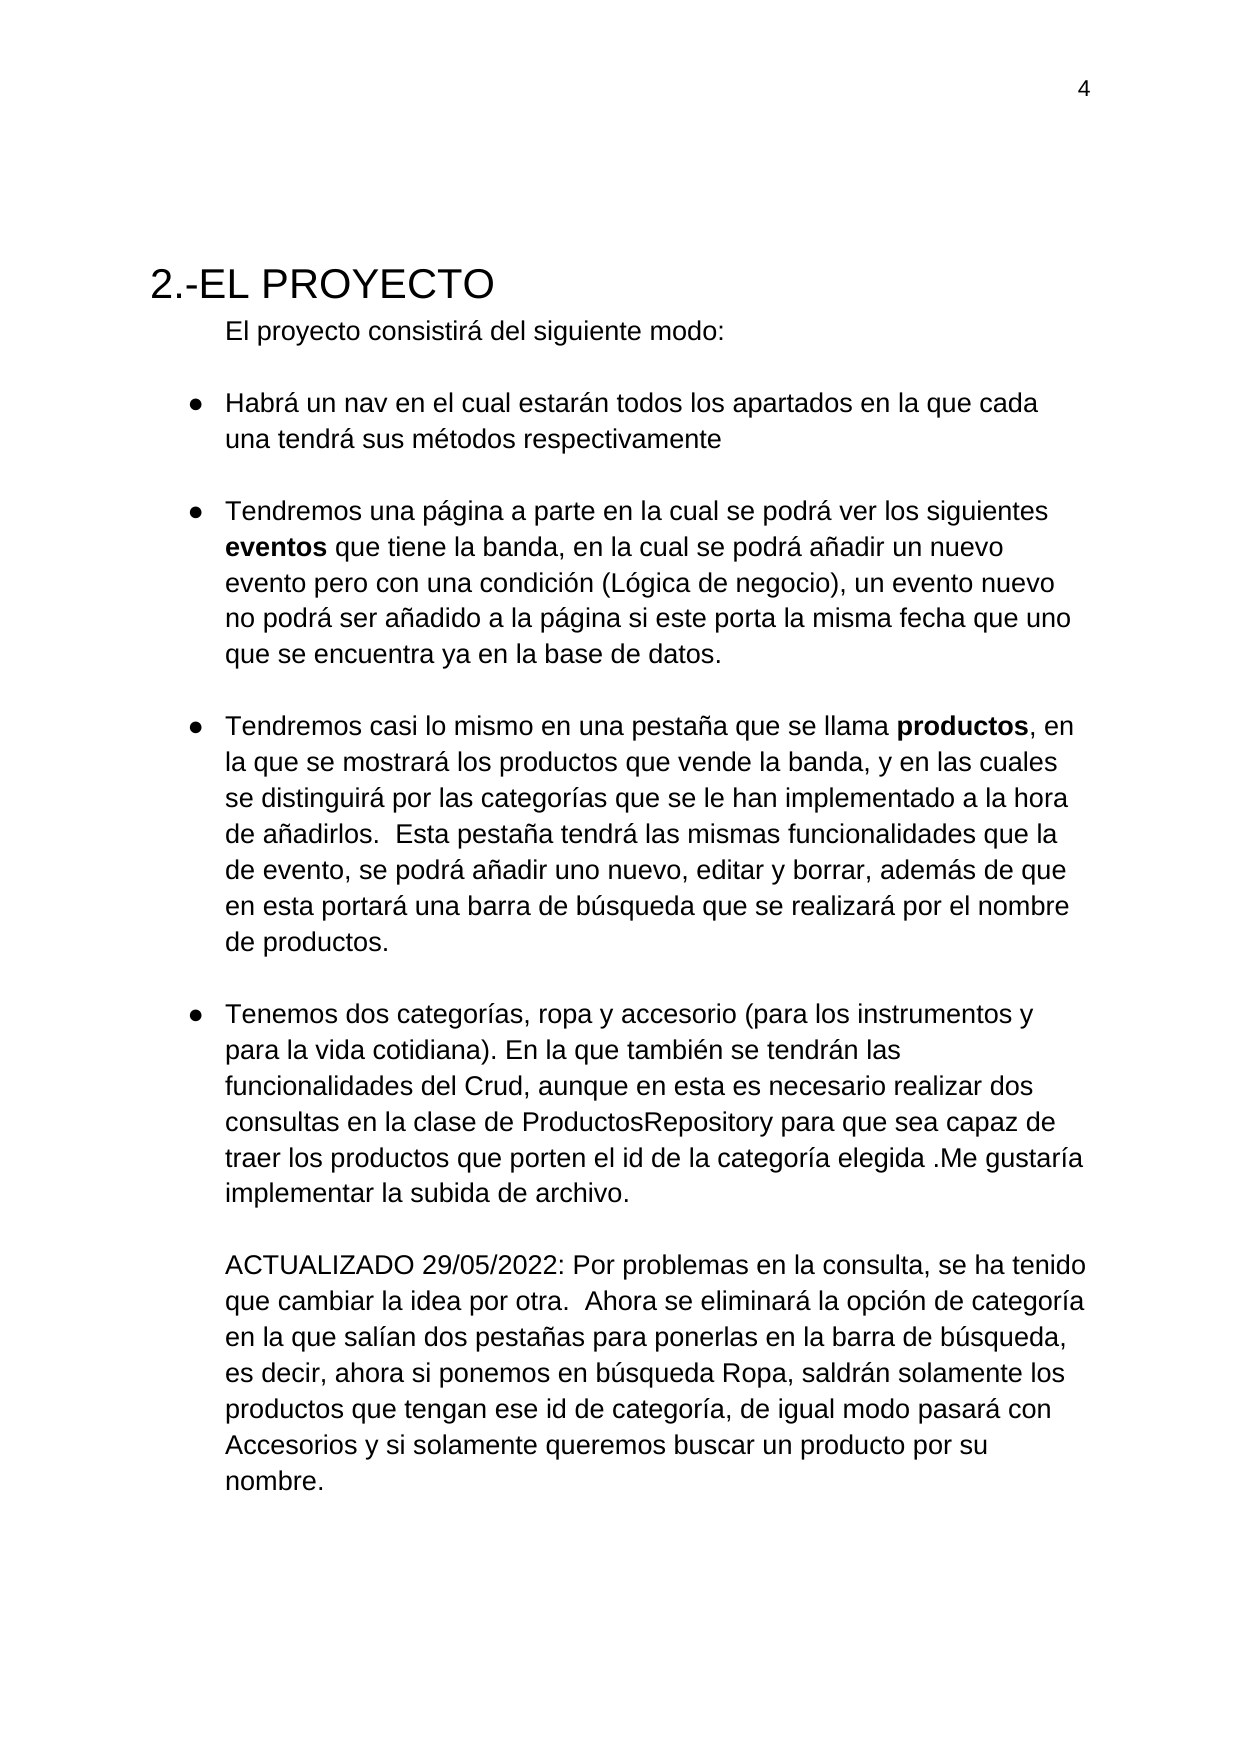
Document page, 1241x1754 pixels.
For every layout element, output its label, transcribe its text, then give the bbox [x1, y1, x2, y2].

text 2.-EL PROYECTO [150, 260, 1090, 308]
text El proyecto consistirá del siguiente modo: [150, 315, 1090, 346]
list Habrá un nav en el cual estarán todos los apartados en la que cada una tendrá sus métodos respectivamente [187, 387, 1090, 454]
text ACTUALIZADO 29/05/2022: Por problemas en la consulta, se ha tenido que cambiar la idea por otra. Ahora se eliminará la opción de categoría en la que salían dos pestañas para ponerlas en la barra de búsqueda, es decir, ahora si ponemos en búsqueda Ropa, saldrán solamente los productos que tengan ese id de categoría, de igual modo pasará con Accesorios y si solamente queremos buscar un producto por su nombre. [225, 1249, 1090, 1496]
list Tenemos dos categorías, ropa y accesorio (para los instrumentos y para la vida cotidiana). En la que también se tendrán las funcionalidades del Crud, aunque en esta es necesario realizar dos consultas en la clase de ProductosRepository para que sea capaz de traer los productos que porten el id de la categoría elegida .Me gustaría implementar la subida de archivo. [187, 998, 1090, 1209]
list Tendremos una página a parte en la cual se podrá ver los siguientes eventos que tiene la banda, en la cual se podrá añadir un nuevo evento pero con una condición (Lógica de negocio), un evento nuevo no podrá ser añadido a la página si este porta la misma fecha que uno que se encuentra ya en la base de datos. [187, 495, 1090, 670]
list Tendremos casi lo mismo en una pestaña que se llama productos, en la que se mostrará los productos que vende la banda, y en las cuales se distinguirá por las categorías que se le han implementado a la hora de añadirlos. Esta pestaña tendrá las mismas funcionalidades que la de evento, se podrá añadir uno nuevo, editar y borrar, además de que en esta portará una barra de búsqueda que se realizará por el nombre de productos. [187, 710, 1090, 957]
